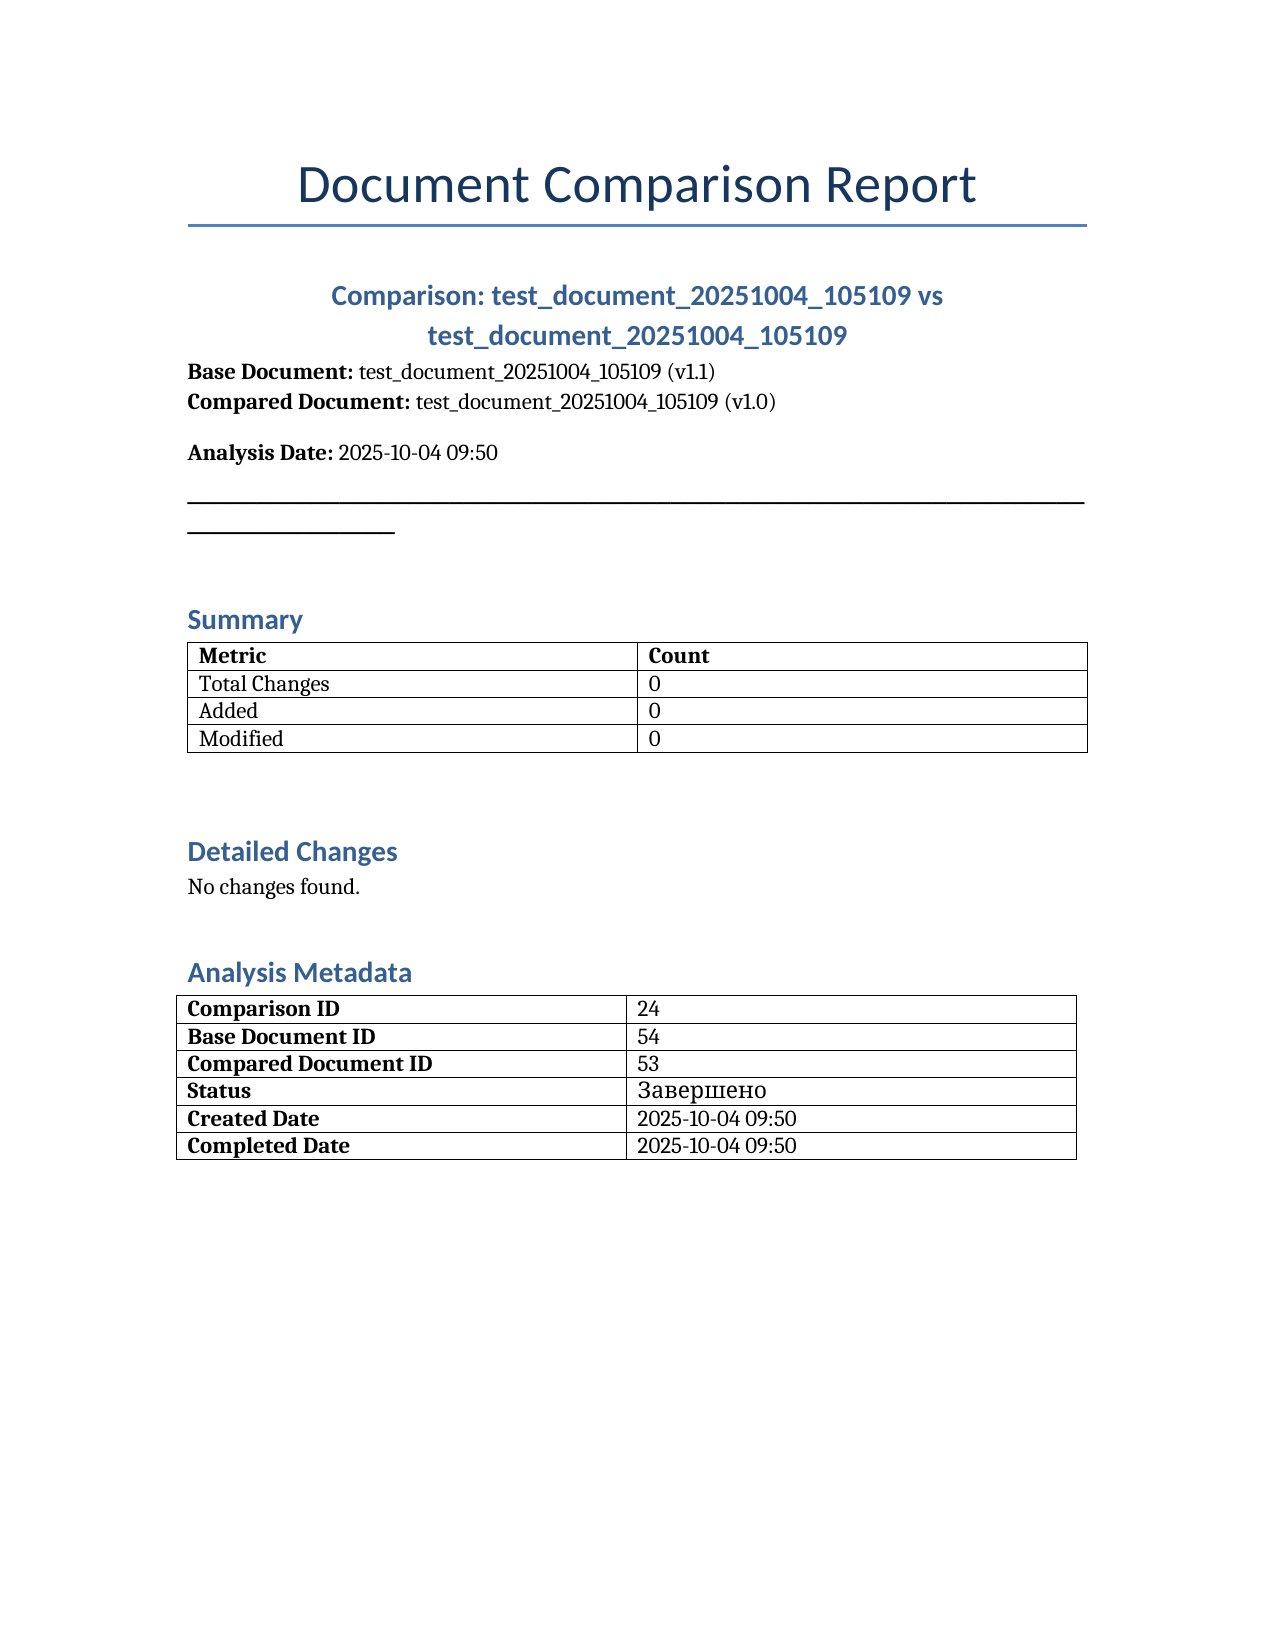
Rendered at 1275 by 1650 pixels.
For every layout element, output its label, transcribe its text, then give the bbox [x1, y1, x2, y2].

table_cell Created Date [177, 1106, 626, 1132]
text ──────────────────────────────────────────────────────────────────────────────── [187, 491, 1087, 547]
table_cell 54 [627, 1024, 1076, 1050]
table_cell Added [188, 698, 637, 724]
subtitle Analysis Metadata [187, 954, 1087, 990]
subtitle Detailed Changes [187, 833, 1087, 868]
text No changes found. [187, 874, 1087, 900]
table_cell Status [177, 1078, 626, 1104]
table_cell 2025-10-04 09:50 [627, 1106, 1076, 1132]
table_cell Modified [188, 725, 637, 752]
table_header Metric [188, 643, 637, 669]
table_cell 53 [627, 1051, 1076, 1077]
table_cell 0 [638, 725, 1087, 752]
table_header Count [638, 643, 1087, 669]
table_cell 2025-10-04 09:50 [627, 1133, 1076, 1159]
text Analysis Date: 2025-10-04 09:50 [187, 440, 1087, 466]
table_cell Compared Document ID [177, 1051, 626, 1077]
table_cell 0 [638, 698, 1087, 724]
title Document Comparison Report [187, 150, 1087, 227]
text Base Document: test_document_20251004_105109 (v1.1) Compared Document: test_document_20251004_105109 (v1.0) [187, 358, 1087, 415]
subtitle Comparison: test_document_20251004_105109 vs test_document_20251004_105109 [187, 277, 1087, 353]
table_header 24 [627, 996, 1076, 1022]
table_cell Completed Date [177, 1133, 626, 1159]
table_cell Base Document ID [177, 1024, 626, 1050]
table_cell Total Changes [188, 671, 637, 697]
subtitle Summary [187, 601, 1087, 637]
table_cell 0 [638, 671, 1087, 697]
table_cell Завершено [627, 1078, 1076, 1104]
table_header Comparison ID [177, 996, 626, 1022]
